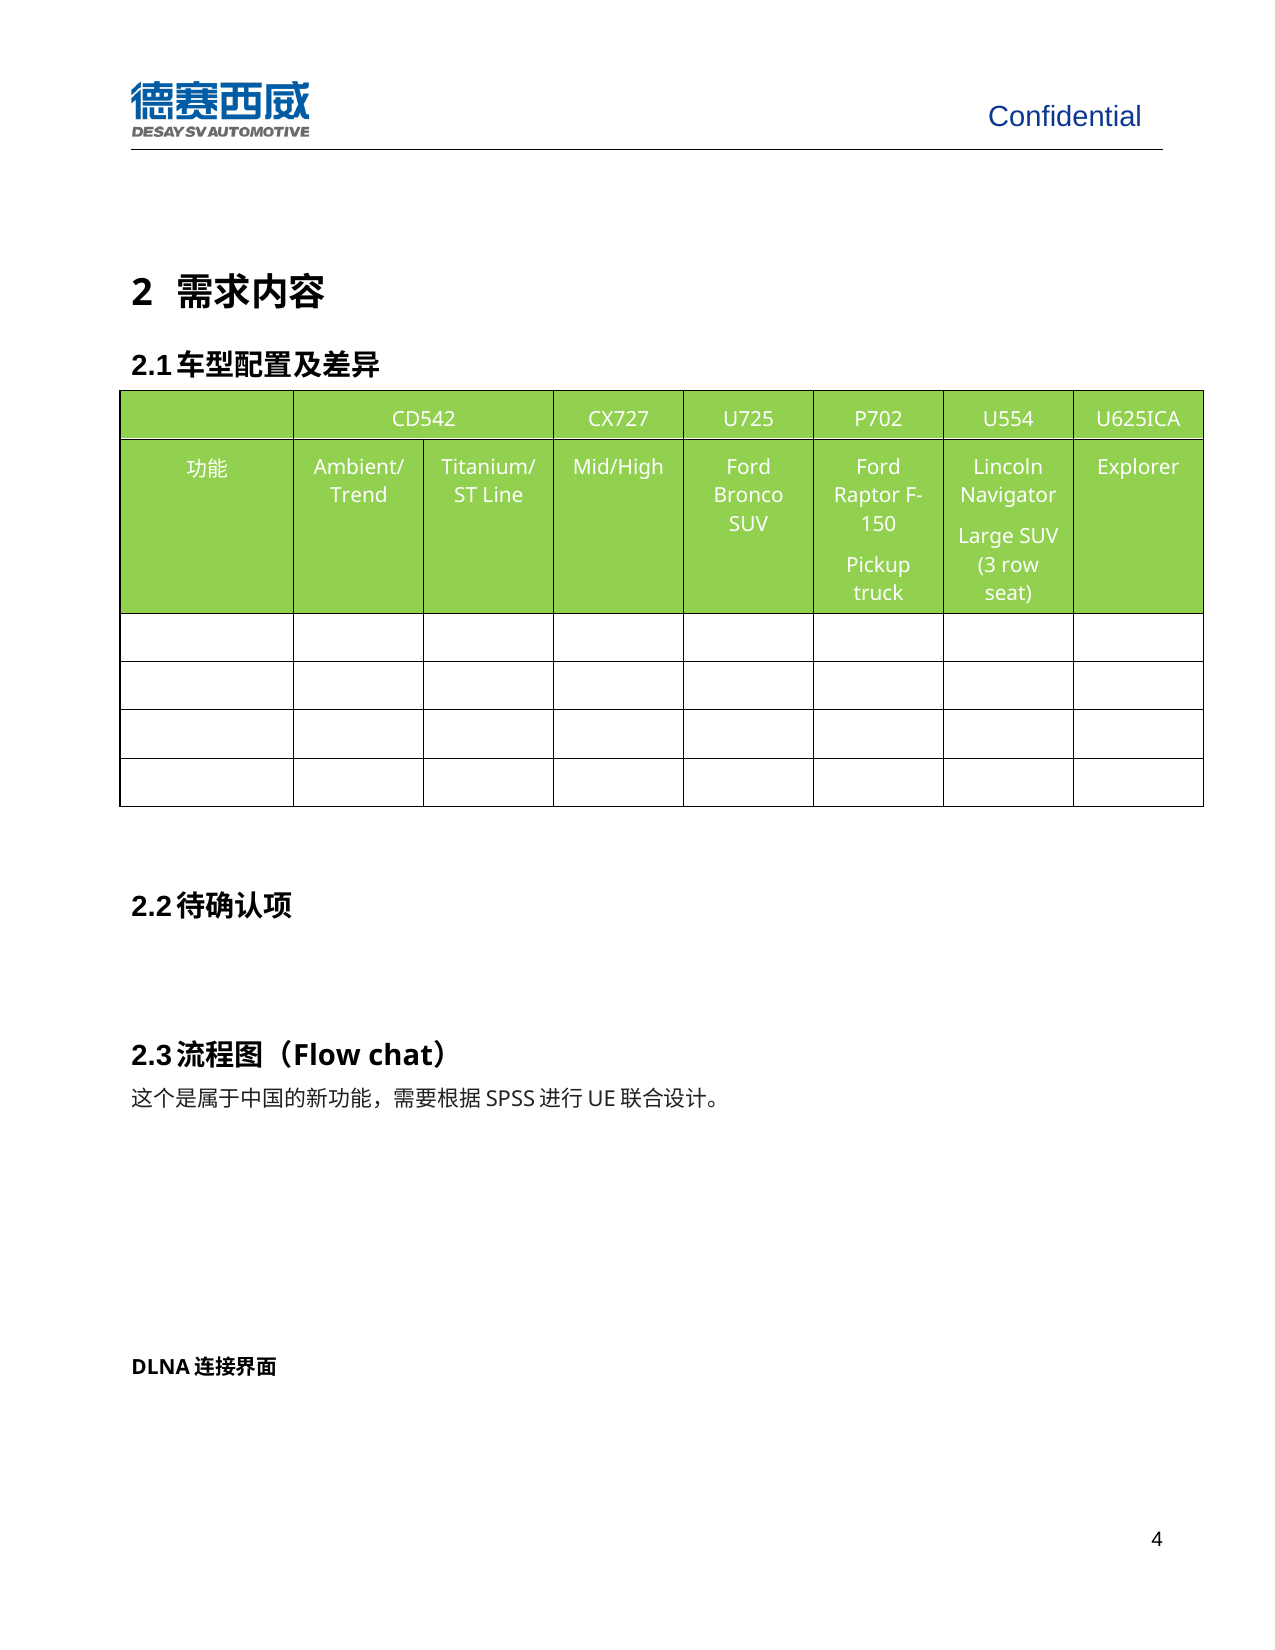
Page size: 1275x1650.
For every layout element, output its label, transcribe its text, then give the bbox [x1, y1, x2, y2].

table_cell [121, 759, 293, 806]
table_cell [1074, 614, 1203, 661]
table_cell [294, 662, 423, 709]
table_header U725 [684, 391, 813, 438]
table_header CD542 [294, 391, 553, 438]
table_cell [424, 614, 553, 661]
table_cell [424, 710, 553, 758]
table_header P702 [814, 391, 943, 438]
table_cell Mid/High [554, 440, 683, 613]
table_cell [294, 614, 423, 661]
table_cell 功能 [121, 440, 293, 613]
table_cell [554, 710, 683, 758]
subtitle 待确认项 [131, 885, 1162, 925]
table_cell Ambient/Trend [294, 440, 423, 613]
table_cell [294, 710, 423, 758]
table_cell [121, 614, 293, 661]
table_cell [121, 710, 293, 758]
table_cell [944, 759, 1073, 806]
table_cell [814, 710, 943, 758]
table_cell [944, 710, 1073, 758]
table_cell [554, 614, 683, 661]
table_cell [684, 759, 813, 806]
table_cell [554, 759, 683, 806]
table_cell [1074, 662, 1203, 709]
subtitle 流程图（Flow chat） [131, 1032, 1162, 1074]
table_header U554 [944, 391, 1073, 438]
table_cell [684, 614, 813, 661]
text 这个是属于中国的新功能，需要根据SPSS进行UE联合设计。 [131, 1081, 1162, 1112]
table_cell [121, 662, 293, 709]
table_cell [944, 614, 1073, 661]
table_cell [424, 662, 553, 709]
table_header CX727 [554, 391, 683, 438]
subtitle 需求内容 [131, 262, 1162, 317]
table_cell [1074, 759, 1203, 806]
table_header U625ICA [1074, 391, 1203, 438]
table_cell [1074, 710, 1203, 758]
table_cell [294, 759, 423, 806]
table_cell [944, 662, 1073, 709]
table_cell Ford Bronco SUV [684, 440, 813, 613]
table_cell [554, 662, 683, 709]
table_cell [424, 759, 553, 806]
table_cell [814, 759, 943, 806]
table_cell [684, 710, 813, 758]
text DLNA连接界面 [131, 1351, 1162, 1381]
picture [131, 81, 310, 137]
table_cell [814, 662, 943, 709]
table_cell Explorer [1074, 440, 1203, 613]
table_cell Lincoln Navigator Large SUV (3 row seat) [944, 440, 1073, 613]
table_cell Titanium/ST Line [424, 440, 553, 613]
table_header [121, 391, 293, 438]
table_cell [814, 614, 943, 661]
table_cell Ford Raptor F-150 Pickup truck [814, 440, 943, 613]
subtitle 车型配置及差异 [131, 342, 1162, 384]
table_cell [684, 662, 813, 709]
